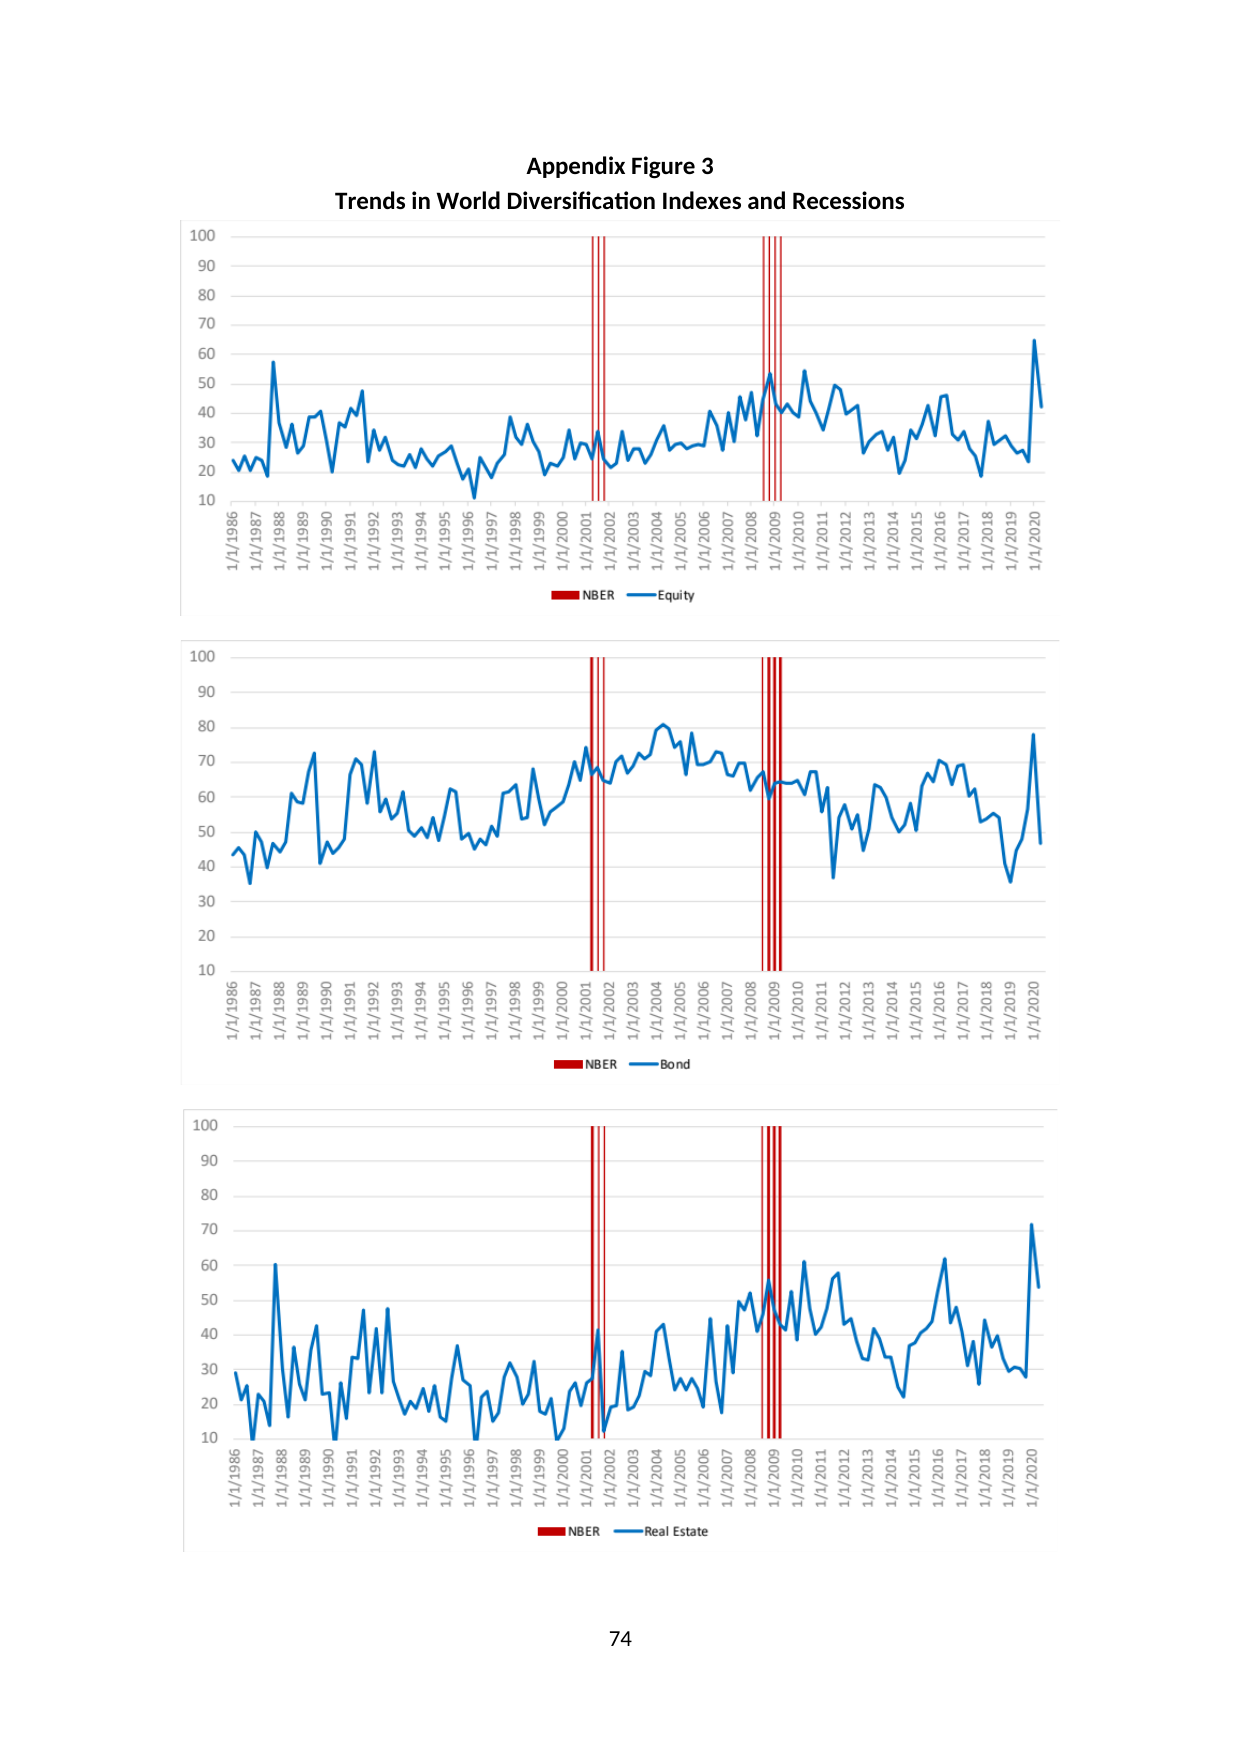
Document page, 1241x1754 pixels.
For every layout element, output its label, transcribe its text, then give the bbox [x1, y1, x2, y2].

text Trends in World Diversification Indexes and Recessions [150, 185, 1090, 216]
text Appendix Figure 3 [150, 150, 1090, 181]
